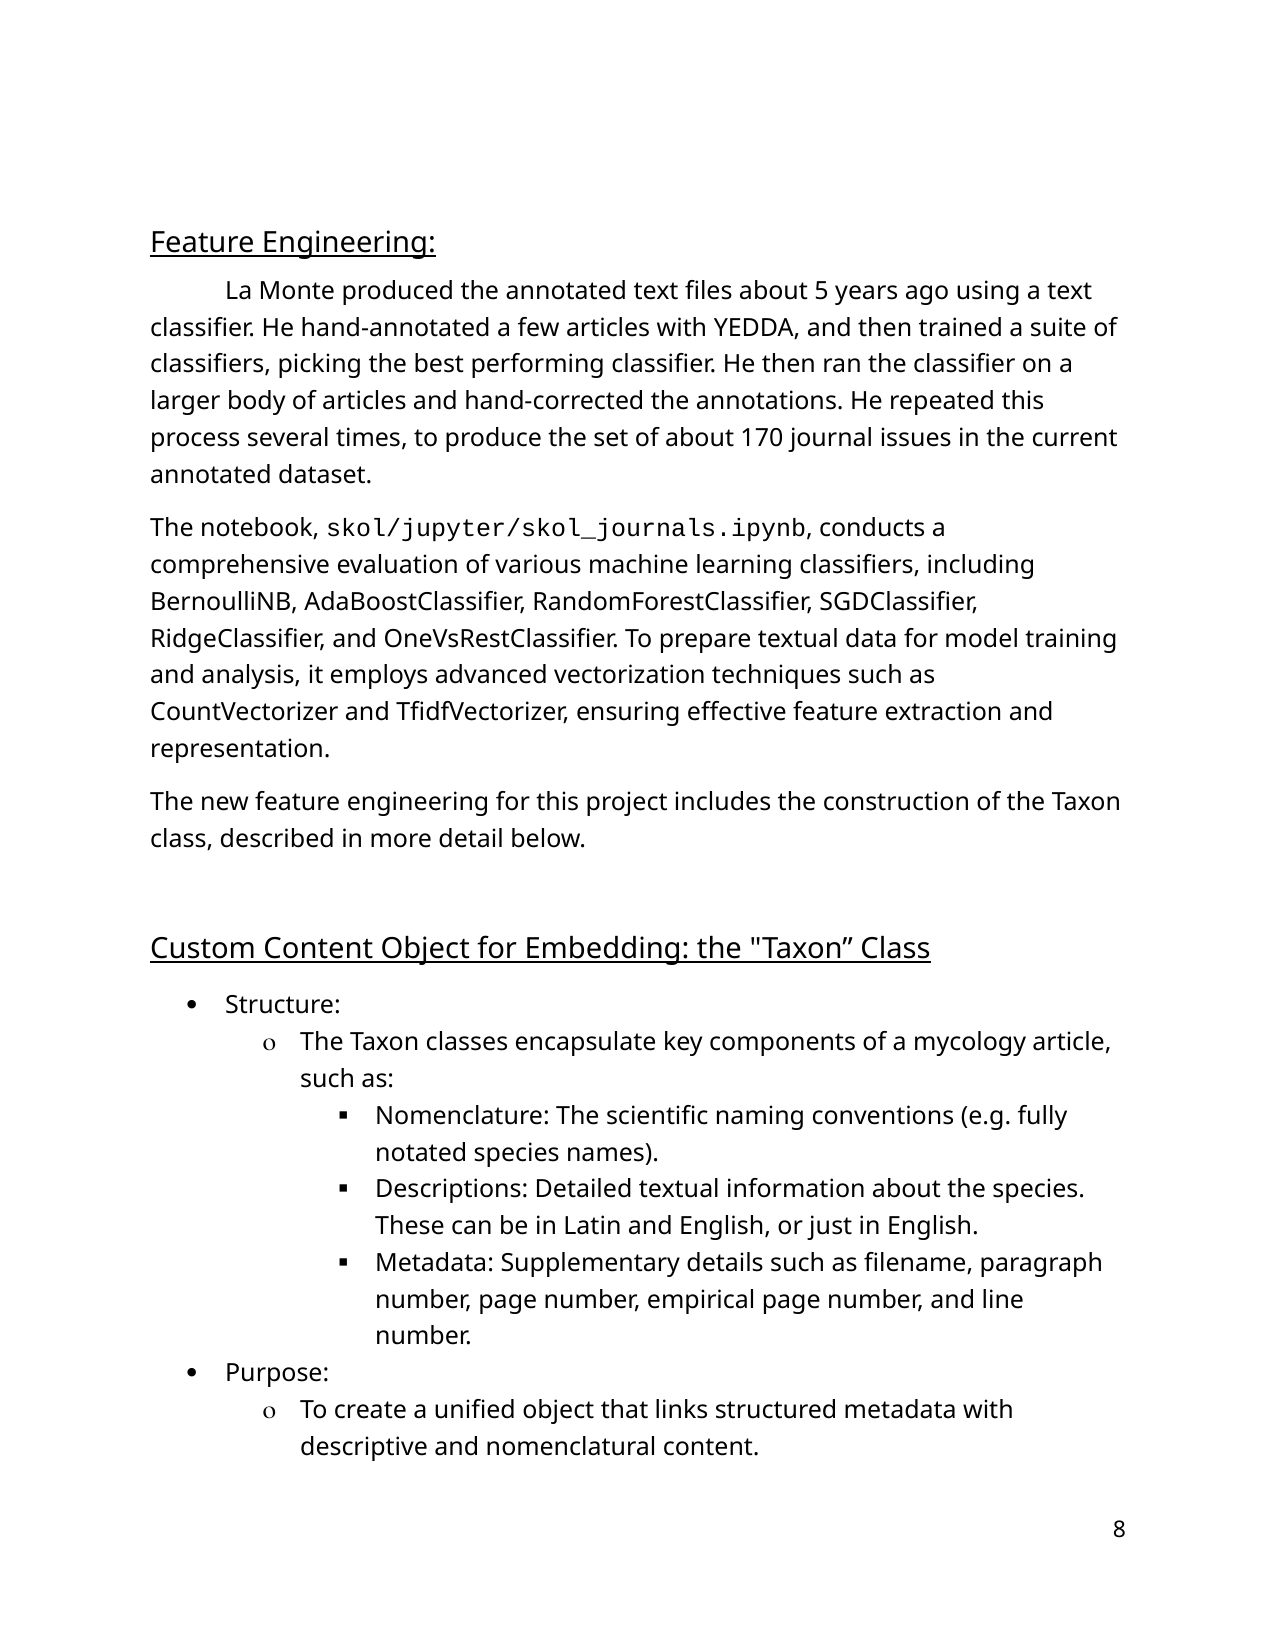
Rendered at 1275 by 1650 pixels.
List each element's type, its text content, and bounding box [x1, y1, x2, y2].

list To create a unified object that links structured metadata with descriptive and nomenclatural content. [262, 1392, 1125, 1462]
subtitle Feature Engineering: [150, 221, 1125, 261]
list Nomenclature: The scientific naming conventions (e.g. fully notated species names). [337, 1097, 1125, 1168]
list The Taxon classes encapsulate key components of a mycology article, such as: [262, 1024, 1125, 1095]
text Custom Content Object for Embedding: the "Taxon” Class [150, 928, 1125, 967]
list Structure: [187, 987, 1125, 1021]
list Descriptions: Detailed textual information about the species. These can be in Latin and English, or just in English. [337, 1171, 1125, 1242]
text The notebook, skol/jupyter/skol_journals.ipynb, conducts a comprehensive evaluation of various machine learning classifiers, including BernoulliNB, AdaBoostClassifier, RandomForestClassifier, SGDClassifier, RidgeClassifier, and OneVsRestClassifier. To prepare textual data for model training and analysis, it employs advanced vectorization techniques such as CountVectorizer and TfidfVectorizer, ensuring effective feature extraction and representation. [150, 510, 1125, 764]
list Metadata: Supplementary details such as filename, paragraph number, page number, empirical page number, and line number. [337, 1244, 1125, 1352]
text The new feature engineering for this project includes the construction of the Taxon class, described in more detail below. [150, 784, 1125, 855]
list Purpose: [187, 1355, 1125, 1389]
text La Monte produced the annotated text files about 5 years ago using a text classifier. He hand-annotated a few articles with YEDDA, and then trained a suite of classifiers, picking the best performing classifier. He then ran the classifier on a larger body of articles and hand-corrected the annotations. He repeated this process several times, to produce the set of about 170 journal issues in the current annotated dataset. [150, 272, 1125, 490]
